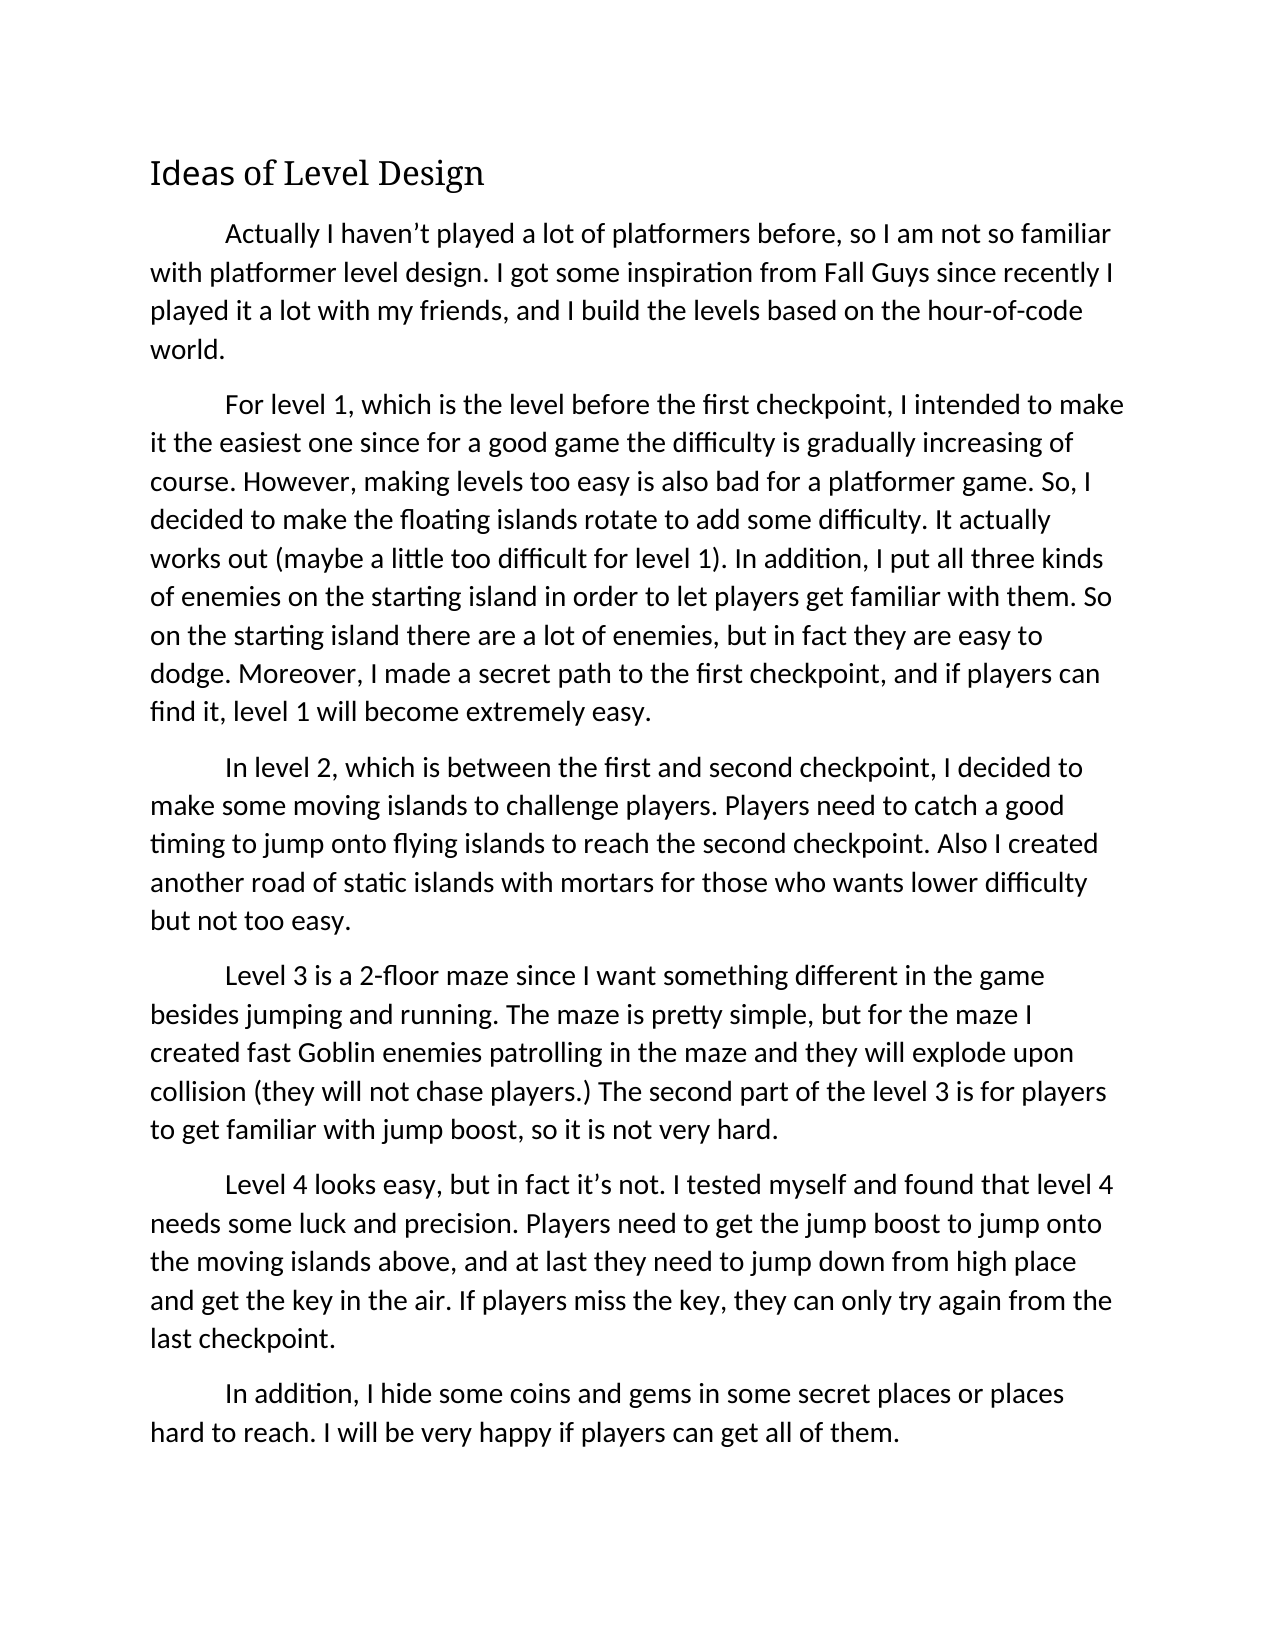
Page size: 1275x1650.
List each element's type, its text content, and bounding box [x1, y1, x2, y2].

text Actually I haven’t played a lot of platformers before, so I am not so familiar with platformer level design. I got some inspiration from Fall Guys since recently I played it a lot with my friends, and I build the levels based on the hour-of-code world. [150, 216, 1125, 367]
text In addition, I hide some coins and gems in some secret places or places hard to reach. I will be very happy if players can get all of them. [150, 1375, 1125, 1449]
text Level 3 is a 2-floor maze since I want something different in the game besides jumping and running. The maze is pretty simple, but for the maze I created fast Goblin enemies patrolling in the maze and they will explode upon collision (they will not chase players.) The second part of the level 3 is for players to get familiar with jump boost, so it is not very hard. [150, 957, 1125, 1147]
text In level 2, which is between the first and second checkpoint, I decided to make some moving islands to challenge players. Players need to catch a good timing to jump onto flying islands to reach the second checkpoint. Also I created another road of static islands with mortars for those who wants lower difficulty but not too easy. [150, 749, 1125, 938]
text Level 4 looks easy, but in fact it’s not. I tested myself and found that level 4 needs some luck and precision. Players need to get the jump boost to jump onto the moving islands above, and at last they need to jump down from high place and get the key in the air. If players miss the key, they can only try again from the last checkpoint. [150, 1166, 1125, 1356]
text For level 1, which is the level before the first checkpoint, I intended to make it the easiest one since for a good game the difficulty is gradually increasing of course. However, making levels too easy is also bad for a platformer game. So, I decided to make the floating islands rotate to add some difficulty. It actually works out (maybe a little too difficult for level 1). In addition, I put all three kinds of enemies on the starting island in order to let players get familiar with them. So on the starting island there are a lot of enemies, but in fact they are easy to dodge. Moreover, I made a secret path to the first checkpoint, and if players can find it, level 1 will become extremely easy. [150, 386, 1125, 729]
text Ideas of Level Design [150, 150, 1125, 195]
